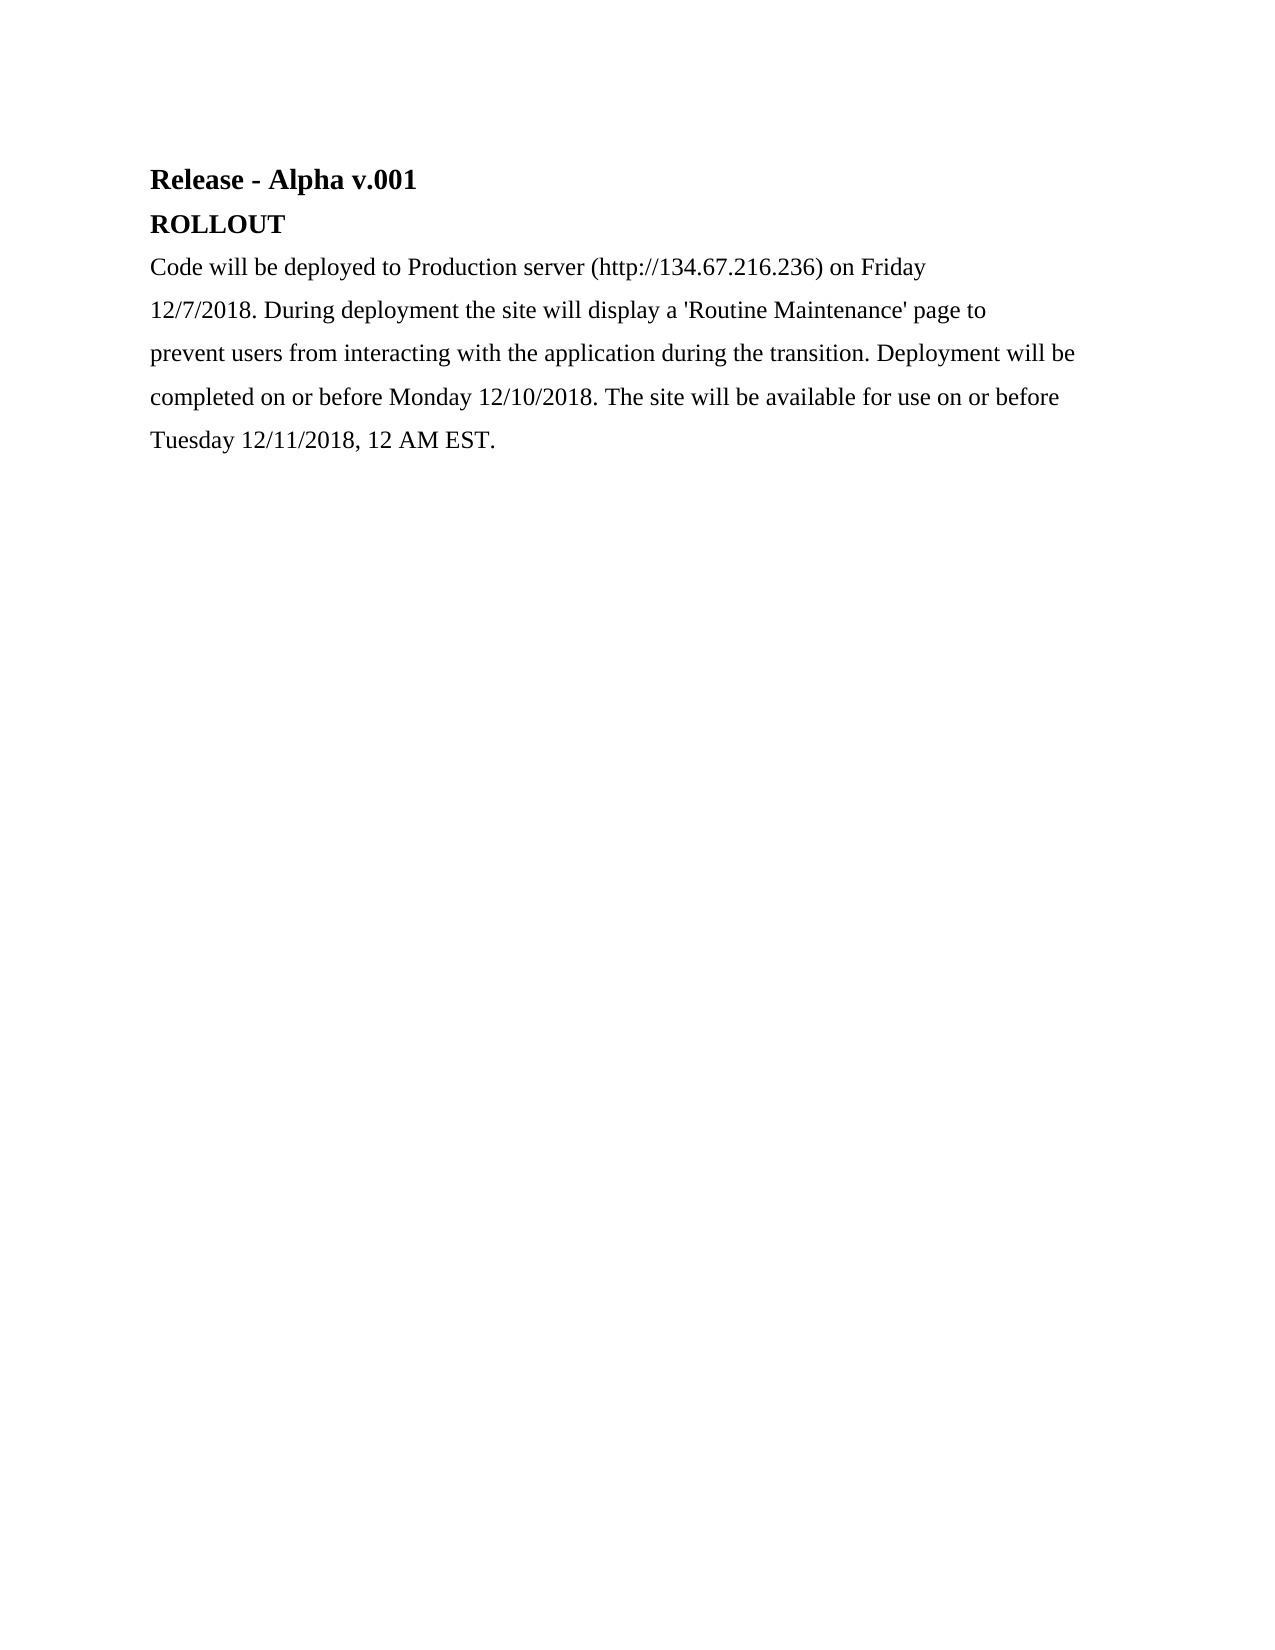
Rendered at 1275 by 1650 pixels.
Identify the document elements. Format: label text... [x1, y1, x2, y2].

text 12/7/2018. During deployment the site will display a 'Routine Maintenance' page to [150, 295, 1125, 324]
text prevent users from interacting with the application during the transition. Deployment will be completed on or before Monday 12/10/2018. The site will be available for use on or before Tuesday 12/11/2018, 12 AM EST. [150, 338, 1125, 453]
subtitle Release - Alpha v.001 [150, 162, 1125, 196]
text Code will be deployed to Production server (http://134.67.216.236) on Friday [150, 252, 1125, 281]
subtitle ROLLOUT [150, 208, 1125, 240]
